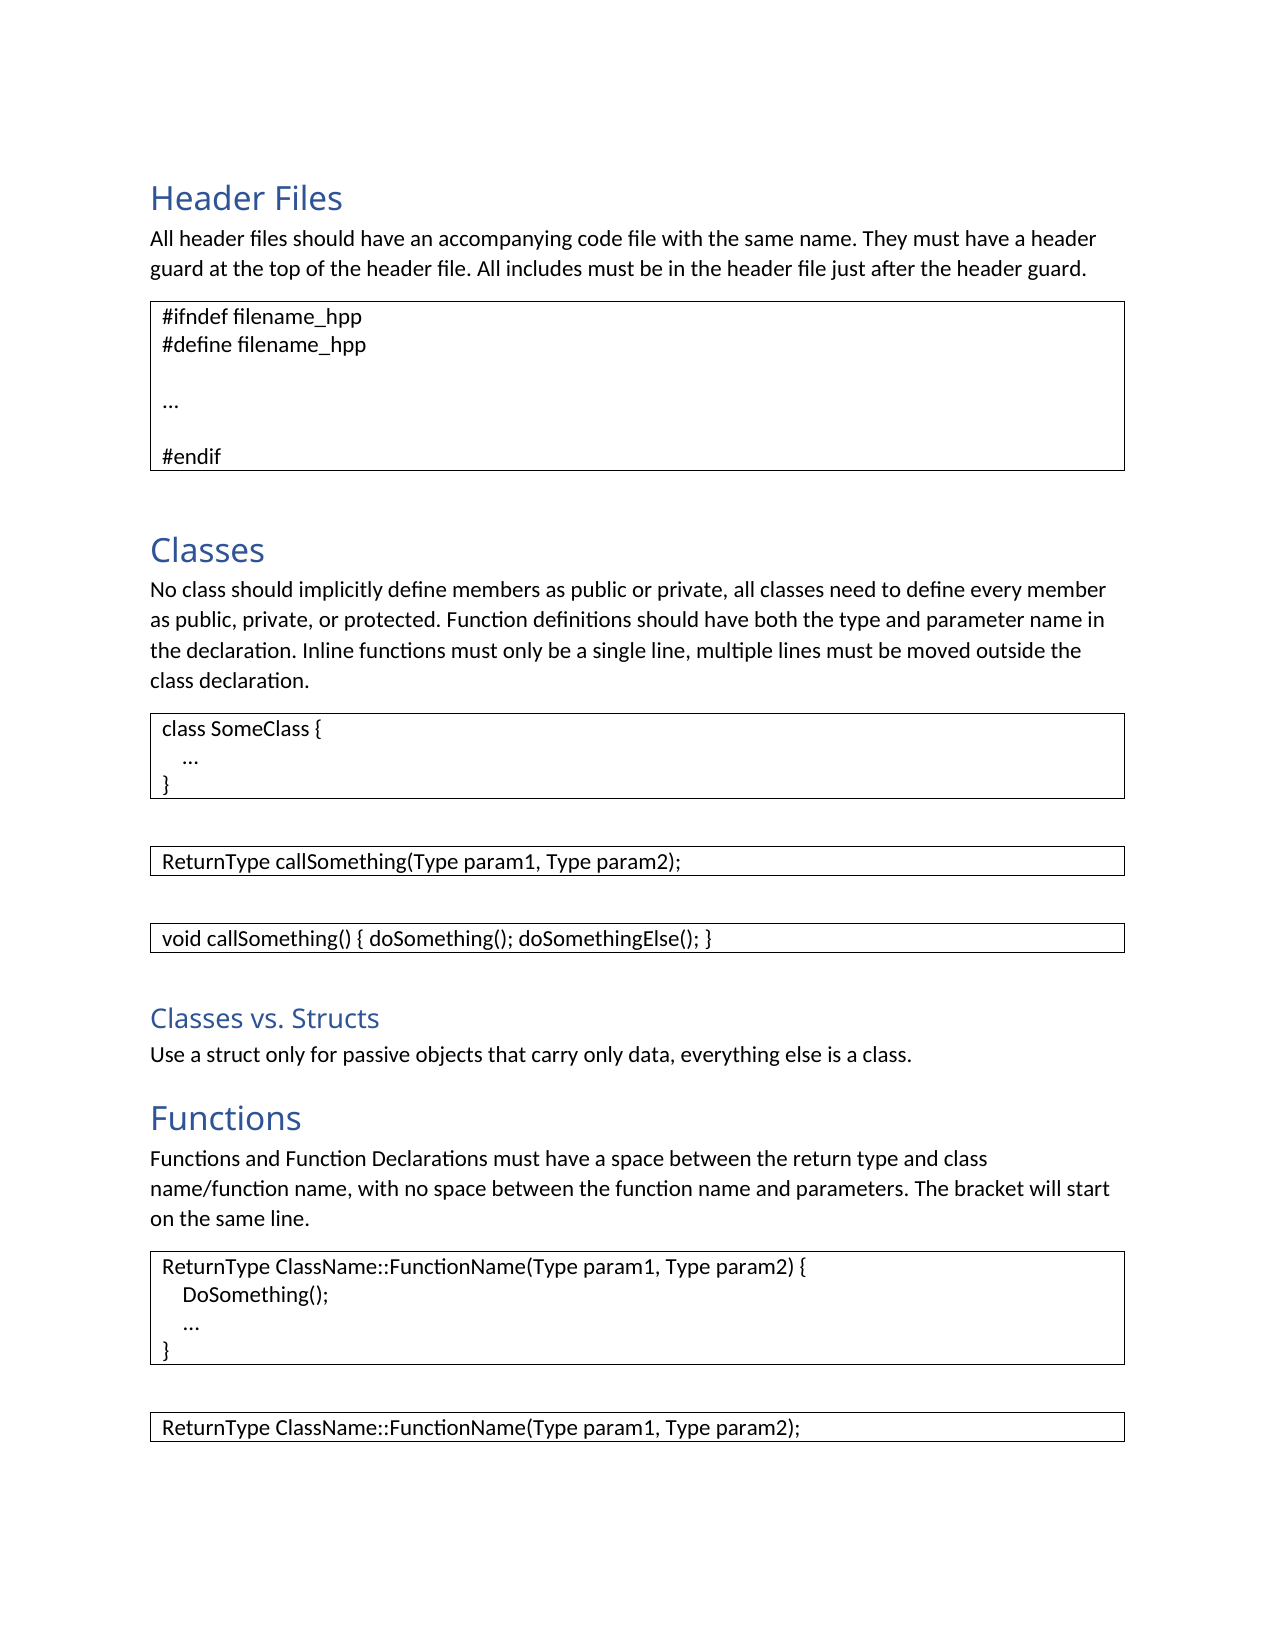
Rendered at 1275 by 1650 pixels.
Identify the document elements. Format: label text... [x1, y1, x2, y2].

text Use a struct only for passive objects that carry only data, everything else is a class. [150, 1040, 1125, 1068]
subtitle Classes [150, 526, 1125, 572]
text Functions and Function Declarations must have a space between the return type and class name/function name, with no space between the function name and parameters. The bracket will start on the same line. [150, 1144, 1125, 1232]
table_header void callSomething() { doSomething(); doSomethingElse(); } [151, 924, 1124, 952]
subtitle Functions [150, 1095, 1125, 1140]
table_header ReturnType callSomething(Type param1, Type param2); [151, 847, 1124, 875]
table_header ReturnType ClassName::FunctionName(Type param1, Type param2) { DoSomething(); ... } [151, 1252, 1124, 1364]
table_header ReturnType ClassName::FunctionName(Type param1, Type param2); [151, 1413, 1124, 1441]
table_header #ifndef filename_hpp #define filename_hpp ... #endif [151, 302, 1124, 470]
subtitle Classes vs. Structs [150, 1000, 1125, 1037]
text All header files should have an accompanying code file with the same name. They must have a header guard at the top of the header file. All includes must be in the header file just after the header guard. [150, 224, 1125, 282]
subtitle Header Files [150, 175, 1125, 220]
text No class should implicitly define members as public or private, all classes need to define every member as public, private, or protected. Function definitions should have both the type and parameter name in the declaration. Inline functions must only be a single line, multiple lines must be moved outside the class declaration. [150, 575, 1125, 694]
table_header class SomeClass { … } [151, 714, 1124, 798]
